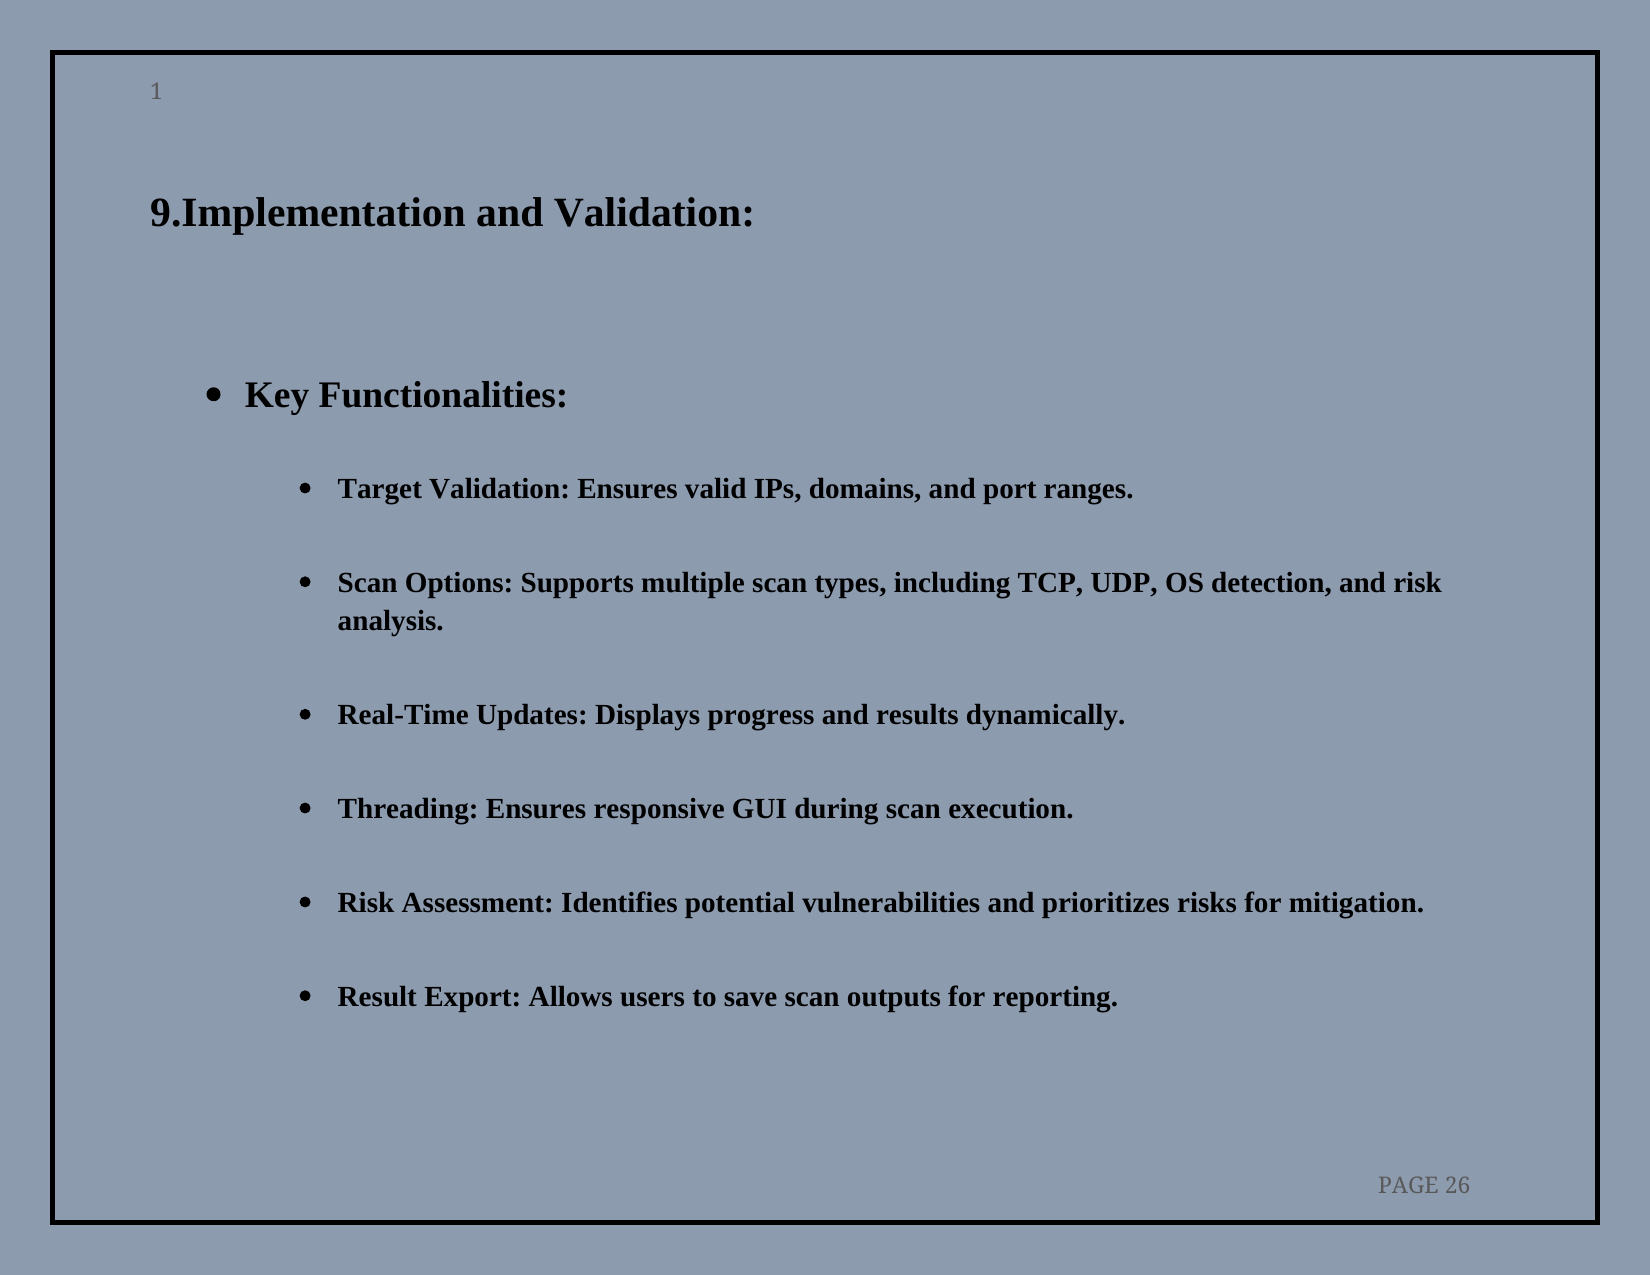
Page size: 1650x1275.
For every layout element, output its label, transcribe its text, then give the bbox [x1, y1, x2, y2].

list Threading: Ensures responsive GUI during scan execution. [300, 791, 1470, 825]
list Scan Options: Supports multiple scan types, including TCP, UDP, OS detection, and risk analysis. [300, 565, 1470, 637]
text 9.Implementation and Validation: [150, 187, 1470, 235]
list Risk Assessment: Identifies potential vulnerabilities and prioritizes risks for mitigation. [300, 885, 1470, 918]
list Real-Time Updates: Displays progress and results dynamically. [300, 697, 1470, 731]
list Key Functionalities: [207, 372, 1470, 416]
list Target Validation: Ensures valid IPs, domains, and port ranges. [300, 471, 1470, 504]
list Result Export: Allows users to save scan outputs for reporting. [300, 979, 1470, 1012]
